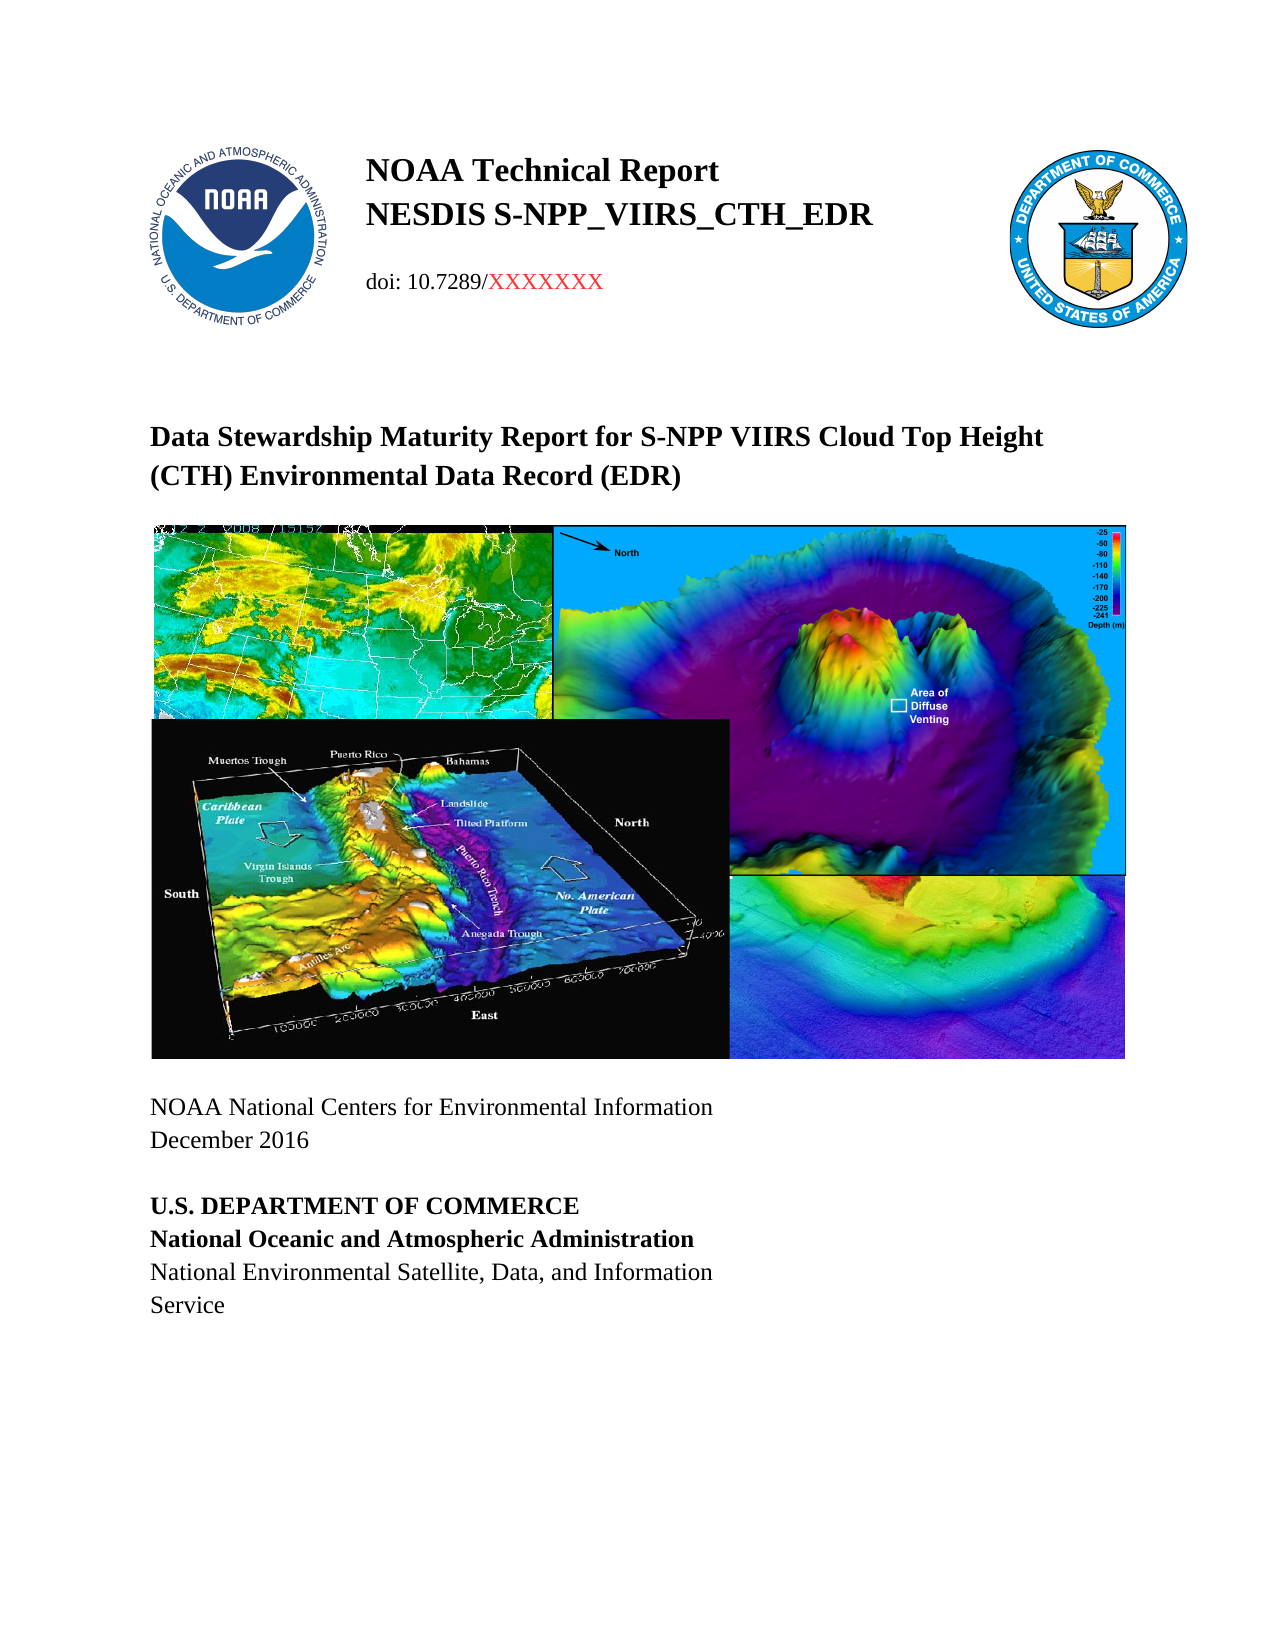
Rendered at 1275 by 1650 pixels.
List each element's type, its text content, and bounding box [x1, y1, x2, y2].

text National Oceanic and Atmospheric Administration [150, 1224, 759, 1253]
text Data Stewardship Maturity Report for S-NPP VIIRS Cloud Top Height (CTH) Environmental Data Record (EDR) [150, 419, 1125, 491]
picture [1116, 311, 1122, 318]
picture [1019, 215, 1026, 221]
text National Environmental Satellite, Data, and Information Service [150, 1257, 759, 1319]
picture [1036, 287, 1042, 294]
picture [1152, 290, 1159, 297]
picture [1096, 156, 1105, 164]
picture [1019, 259, 1026, 265]
picture [1158, 187, 1165, 193]
picture [1025, 199, 1032, 205]
picture [149, 147, 327, 326]
picture [1088, 313, 1097, 322]
picture [1170, 259, 1179, 265]
picture [1139, 169, 1151, 180]
picture [1031, 281, 1038, 288]
picture [1044, 173, 1050, 181]
picture [1009, 250, 1087, 328]
text December 2016 [150, 1125, 759, 1154]
picture [1021, 207, 1029, 213]
picture [1029, 169, 1168, 308]
text NOAA Technical Report [366, 150, 1009, 188]
picture [1072, 159, 1081, 168]
text doi: 10.7289/XXXXXXX [366, 268, 1009, 295]
picture [1113, 313, 1119, 320]
picture [1171, 216, 1179, 221]
picture [1123, 309, 1128, 317]
picture [1113, 582, 1120, 615]
picture [1149, 177, 1161, 189]
picture [1072, 310, 1079, 319]
picture [1163, 196, 1172, 205]
picture [150, 524, 1127, 1059]
picture [1133, 166, 1139, 173]
picture [1036, 182, 1042, 190]
picture [1025, 269, 1032, 277]
text U.S. DEPARTMENT OF COMMERCE [150, 1191, 759, 1220]
picture [1111, 251, 1188, 328]
picture [1082, 157, 1087, 165]
picture [1168, 206, 1176, 212]
picture [1043, 295, 1049, 302]
picture [1009, 150, 1088, 229]
picture [1066, 307, 1073, 315]
text NESDIS S-NPP_VIIRS_CTH_EDR [366, 194, 1009, 232]
text NOAA National Centers for Environmental Information [150, 1092, 759, 1121]
picture [1051, 166, 1062, 177]
picture [1109, 150, 1188, 227]
picture [1113, 533, 1120, 577]
